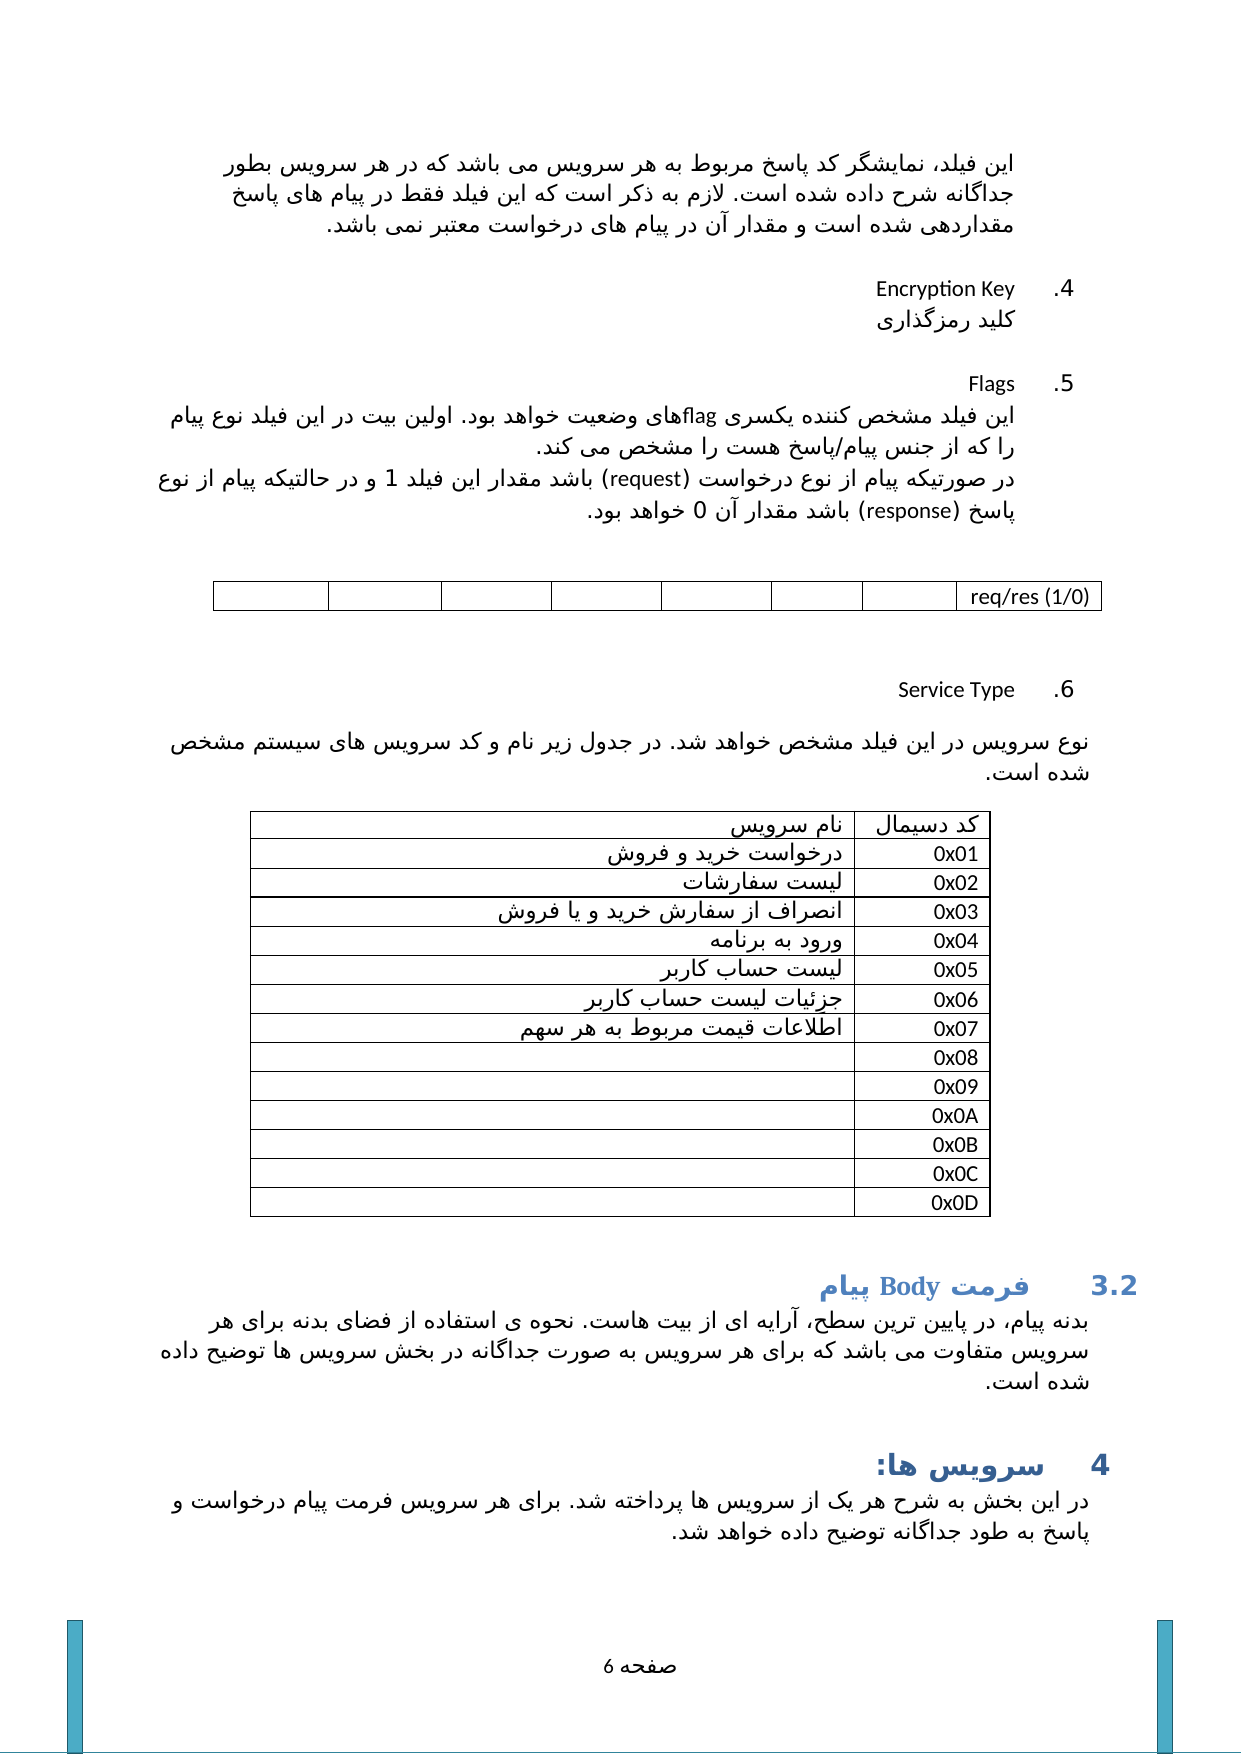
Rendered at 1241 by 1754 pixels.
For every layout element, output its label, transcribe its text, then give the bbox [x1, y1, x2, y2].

table_cell 0x0D [855, 1188, 989, 1216]
text در این بخش به شرح هر یک از سرویس ها پرداخته شد. برای هر سرویس فرمت پیام درخواست و پاسخ به طود جداگانه توضیح داده خواهد شد. [150, 1488, 1090, 1545]
table_cell ورود به برنامه [251, 927, 854, 954]
table_cell لیست سفارشات [251, 869, 854, 896]
table_cell انصراف از سفارش خرید و یا فروش [251, 898, 854, 926]
table_cell 0x08 [855, 1043, 989, 1071]
table_cell 0x0B [855, 1130, 989, 1158]
table_cell 0x06 [855, 985, 989, 1013]
table_header [329, 582, 441, 610]
list Flags [150, 369, 1053, 397]
table_header [863, 582, 956, 610]
table_cell درخواست خرید و فروش [251, 839, 854, 867]
table_header [662, 582, 771, 610]
text نوع سرویس در این فیلد مشخص خواهد شد. در جدول زیر نام و کد سرویس های سیستم مشخص شده است. [150, 728, 1090, 786]
table_cell [251, 1101, 854, 1129]
table_cell 0x0A [855, 1101, 989, 1129]
list این فیلد مشخص کننده یکسری flagهای وضعیت خواهد بود. اولین بیت در این فیلد نوع پیام را که از جنس پیام/پاسخ هست را مشخص می کند. [150, 401, 1015, 460]
table_cell [251, 1188, 854, 1216]
subtitle فرمت Body پیام [150, 1270, 1090, 1302]
list Encryption Key [150, 274, 1053, 302]
table_header [552, 582, 661, 610]
table_header [214, 582, 328, 610]
table_cell لیست حساب کاربر [251, 956, 854, 984]
list در صورتیکه پیام از نوع درخواست (request) باشد مقدار این فیلد 1 و در حالتیکه پیام از نوع پاسخ (response) باشد مقدار آن 0 خواهد بود. [150, 464, 1015, 524]
table_cell جزِئیات لیست حساب کاربر [251, 985, 854, 1013]
table_cell 0x04 [855, 927, 989, 954]
table_cell اطلاعات قیمت مربوط به هر سهم [251, 1014, 854, 1042]
table_cell [251, 1159, 854, 1187]
list Service Type [150, 676, 1053, 703]
table_cell 0x01 [855, 839, 989, 867]
table_cell 0x09 [855, 1072, 989, 1100]
list این فیلد، نمایشگر کد پاسخ مربوط به هر سرویس می باشد که در هر سرویس بطور جداگانه شرح داده شده است. لازم به ذکر است که این فیلد فقط در پیام های پاسخ مقداردهی شده است و مقدار آن در پیام های درخواست معتبر نمی باشد. [150, 150, 1015, 238]
table_cell 0x07 [855, 1014, 989, 1042]
list کلید رمزگذاری [150, 306, 1015, 333]
table_cell 0x05 [855, 956, 989, 984]
table_cell [251, 1072, 854, 1100]
table_cell [251, 1130, 854, 1158]
table_cell 0x02 [855, 869, 989, 896]
table_cell [251, 1043, 854, 1071]
table_header کد دسیمال [855, 812, 989, 838]
table_header req/res (1/0) [957, 582, 1101, 610]
table_header نام سرویس [251, 812, 854, 838]
table_header [772, 582, 862, 610]
subtitle سرویس ها: [150, 1449, 1090, 1483]
table_cell 0x0C [855, 1159, 989, 1187]
table_header [442, 582, 551, 610]
table_cell 0x03 [855, 898, 989, 926]
text بدنه پیام، در پایین ترین سطح، آرایه ای از بیت هاست. نحوه ی استفاده از فضای بدنه برای هر سرویس متفاوت می باشد که برای هر سرویس به صورت جداگانه در بخش سرویس ها توضیح داده شده است. [150, 1307, 1090, 1395]
